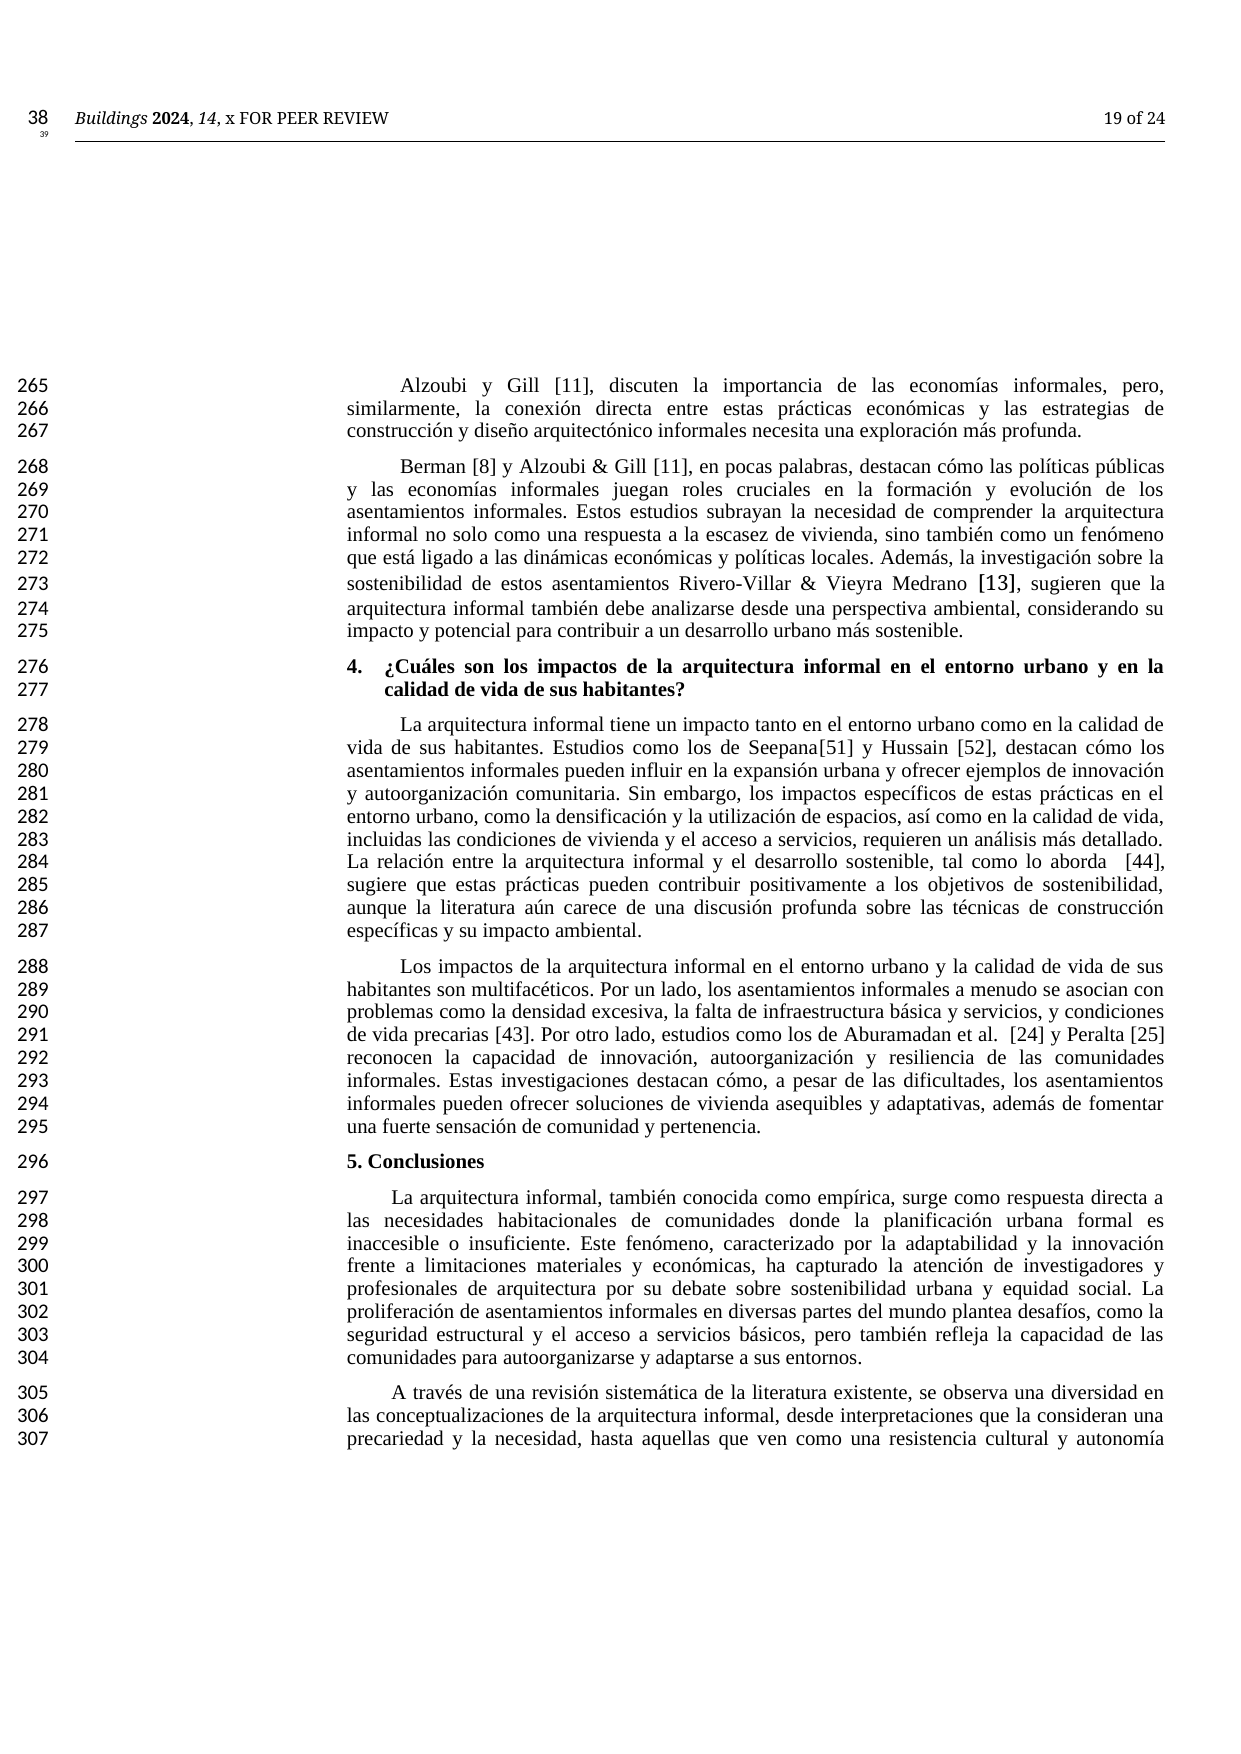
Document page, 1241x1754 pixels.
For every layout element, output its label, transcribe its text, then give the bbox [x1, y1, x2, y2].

text Berman y Alzoubi & Gill , en pocas palabras, destacan cómo las políticas públicas y las economías informales juegan roles cruciales en la formación y evolución de los asentamientos informales. Estos estudios subrayan la necesidad de comprender la arquitectura informal no solo como una respuesta a la escasez de vivienda, sino también como un fenómeno que está ligado a las dinámicas económicas y políticas locales. Además, la investigación sobre la sostenibilidad de estos asentamientos Rivero-Villar & Vieyra Medrano , sugieren que la arquitectura informal también debe analizarse desde una perspectiva ambiental, considerando su impacto y potencial para contribuir a un desarrollo urbano más sostenible. [347, 455, 1165, 642]
text Alzoubi y Gill , discuten la importancia de las economías informales, pero, similarmente, la conexión directa entre estas prácticas económicas y las estrategias de construcción y diseño arquitectónico informales necesita una exploración más profunda. [347, 374, 1165, 442]
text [347, 1382, 1165, 1450]
text Los impactos de la arquitectura informal en el entorno urbano y la calidad de vida de sus habitantes son multifacéticos. Por un lado, los asentamientos informales a menudo se asocian con problemas como la densidad excesiva, la falta de infraestructura básica y servicios, y condiciones de vida precarias . Por otro lado, estudios como los de y reconocen la capacidad de innovación, autoorganización y resiliencia de las comunidades informales. Estas investigaciones destacan cómo, a pesar de las dificultades, los asentamientos informales pueden ofrecer soluciones de vivienda asequibles y adaptativas, además de fomentar una fuerte sensación de comunidad y pertenencia. [347, 955, 1165, 1138]
text La arquitectura informal tiene un impacto tanto en el entorno urbano como en la calidad de vida de sus habitantes. Estudios como los de Seepana y Hussain , destacan cómo los asentamientos informales pueden influir en la expansión urbana y ofrecer ejemplos de innovación y autoorganización comunitaria. Sin embargo, los impactos específicos de estas prácticas en el entorno urbano, como la densificación y la utilización de espacios, así como en la calidad de vida, incluidas las condiciones de vivienda y el acceso a servicios, requieren un análisis más detallado. La relación entre la arquitectura informal y el desarrollo sostenible, tal como lo aborda , sugiere que estas prácticas pueden contribuir positivamente a los objetivos de sostenibilidad, aunque la literatura aún carece de una discusión profunda sobre las técnicas de construcción específicas y su impacto ambiental. [347, 713, 1165, 942]
text La arquitectura informal, también conocida como empírica, surge como respuesta directa a las necesidades habitacionales de comunidades donde la planificación urbana formal es inaccesible o insuficiente. Este fenómeno, caracterizado por la adaptabilidad y la innovación frente a limitaciones materiales y económicas, ha capturado la atención de investigadores y profesionales de arquitectura por su debate sobre sostenibilidad urbana y equidad social. La proliferación de asentamientos informales en diversas partes del mundo plantea desafíos, como la seguridad estructural y el acceso a servicios básicos, pero también refleja la capacidad de las comunidades para autoorganizarse y adaptarse a sus entornos. [347, 1186, 1165, 1369]
list ¿Cuáles son los impactos de la arquitectura informal en el entorno urbano y en la calidad de vida de sus habitantes? [347, 655, 1165, 701]
subtitle 5. Conclusiones [347, 1151, 1165, 1173]
